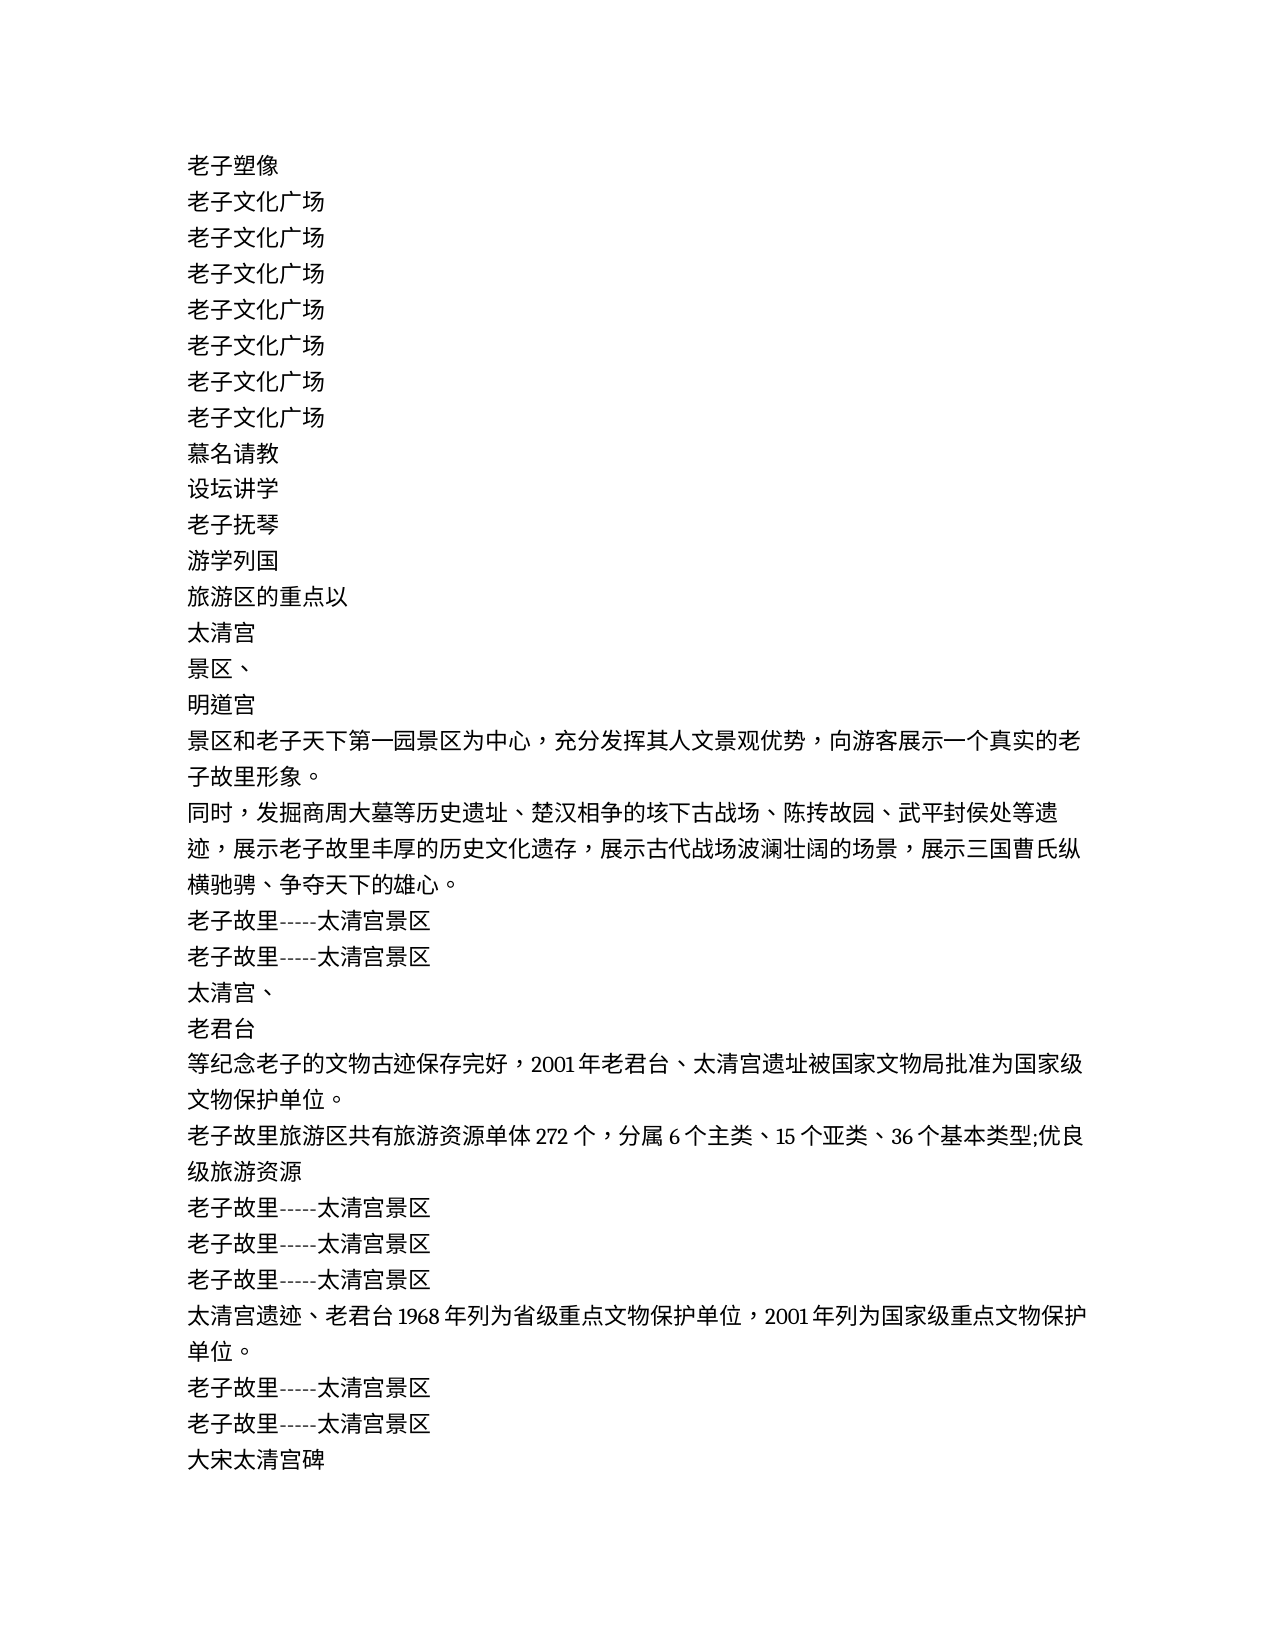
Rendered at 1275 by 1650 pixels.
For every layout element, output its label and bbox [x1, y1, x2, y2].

text [187, 150, 1087, 1475]
